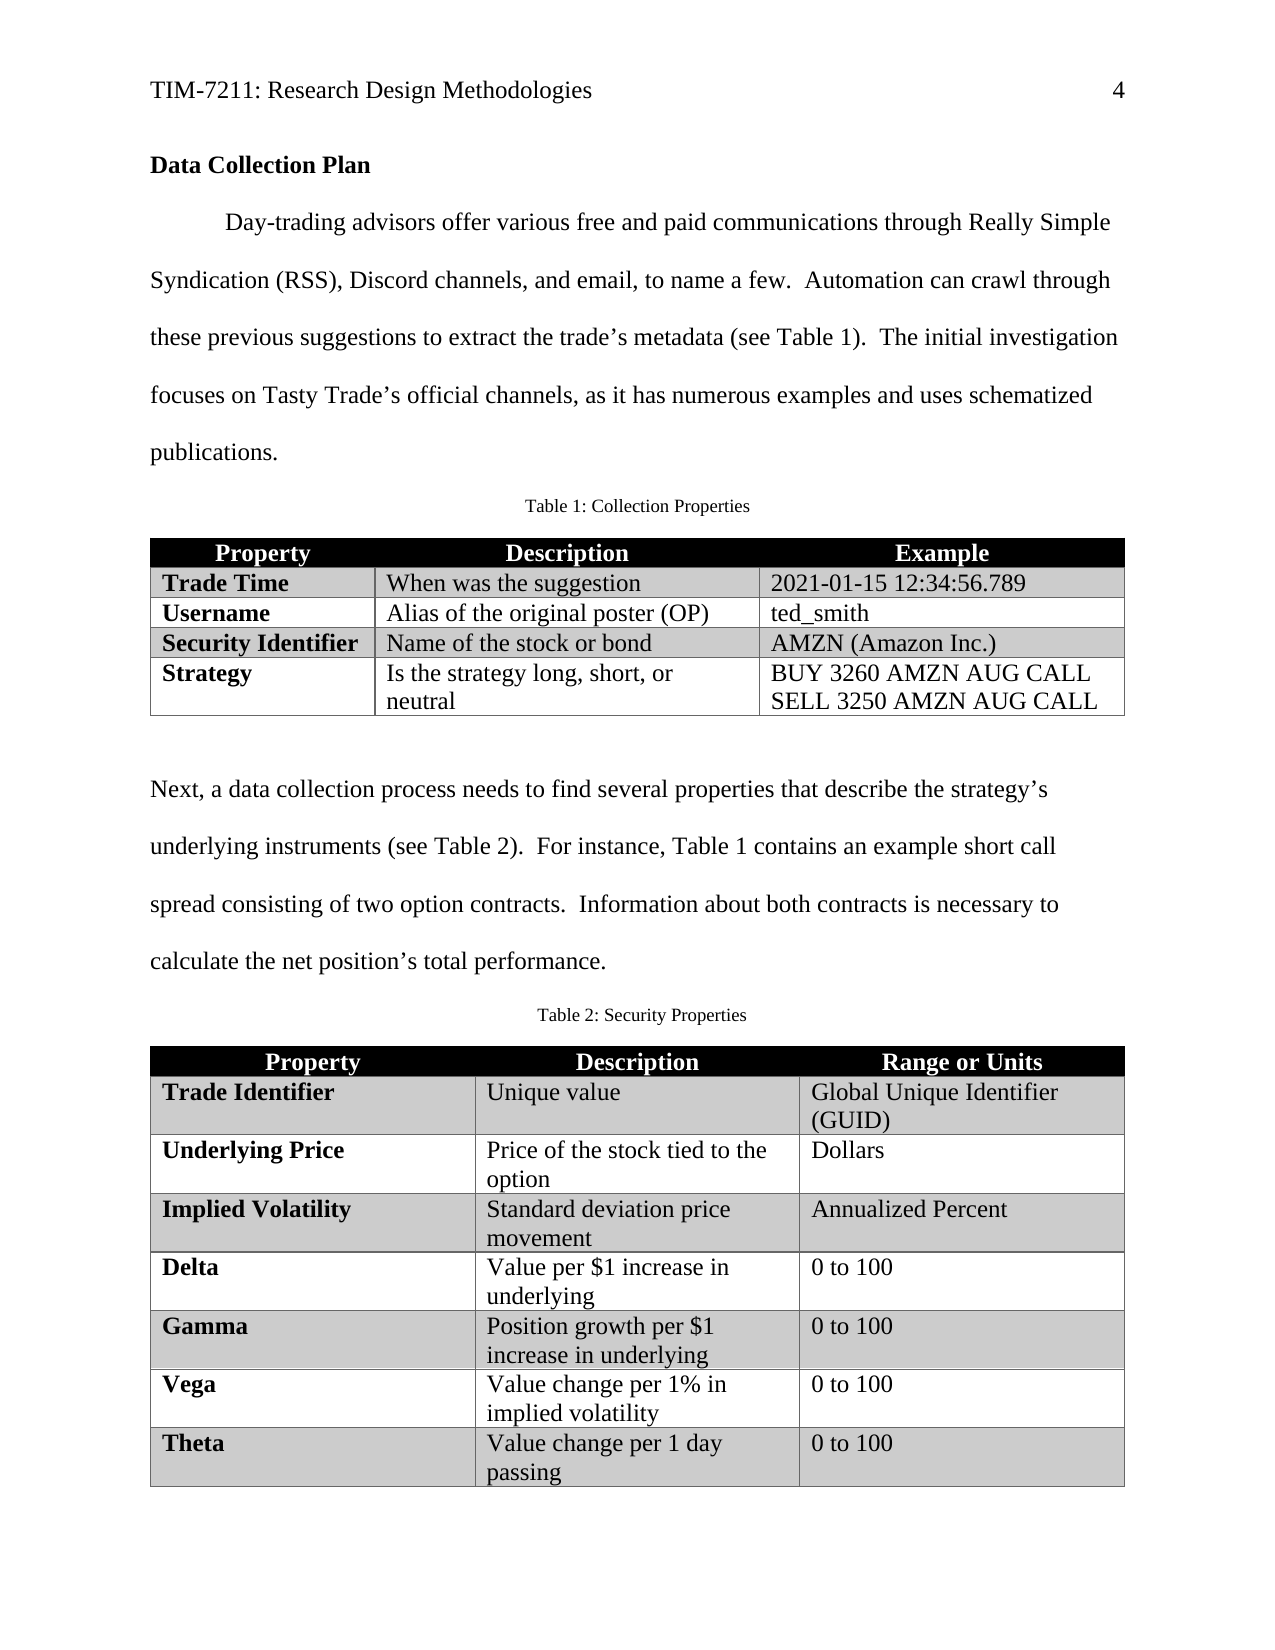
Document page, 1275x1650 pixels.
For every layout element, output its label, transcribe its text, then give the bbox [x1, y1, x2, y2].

table_cell 0 to 100 [800, 1370, 1124, 1427]
table_cell 0 to 100 [800, 1311, 1124, 1368]
table_cell Gamma [151, 1311, 475, 1368]
table_cell Value per $1 increase in underlying [476, 1253, 799, 1310]
table_cell Theta [151, 1428, 475, 1486]
table_cell 0 to 100 [800, 1253, 1124, 1310]
table_header Description [376, 539, 759, 567]
table_cell Implied Volatility [151, 1194, 475, 1251]
table_cell Trade Time [151, 568, 374, 597]
text Table 2: Security Properties [150, 1004, 1125, 1025]
table_cell Alias of the original poster (OP) [376, 598, 759, 627]
table_cell Dollars [800, 1135, 1124, 1193]
table_cell Position growth per $1 increase in underlying [476, 1311, 799, 1368]
subtitle Data Collection Plan [150, 150, 1125, 179]
table_cell Strategy [151, 658, 374, 715]
table_cell BUY 3260 AMZN AUG CALL SELL 3250 AMZN AUG CALL [760, 658, 1124, 715]
table_cell When was the suggestion [376, 568, 759, 597]
table_cell Value change per 1% in implied volatility [476, 1370, 799, 1427]
table_cell Price of the stock tied to the option [476, 1135, 799, 1193]
table_cell Security Identifier [151, 628, 374, 657]
table_cell Global Unique Identifier (GUID) [800, 1077, 1124, 1134]
table_cell Delta [151, 1253, 475, 1310]
table_header Example [760, 539, 1124, 567]
table_cell Username [151, 598, 374, 627]
table_cell 2021-01-15 12:34:56.789 [760, 568, 1124, 597]
table_cell Unique value [476, 1077, 799, 1134]
table_cell AMZN (Amazon Inc.) [760, 628, 1124, 657]
table_cell Standard deviation price movement [476, 1194, 799, 1251]
table_cell Trade Identifier [151, 1077, 475, 1134]
table_cell Underlying Price [151, 1135, 475, 1193]
text Day-trading advisors offer various free and paid communications through Really Simple Syndication (RSS), Discord channels, and email, to name a few. Automation can crawl through these previous suggestions to extract the trade’s metadata (see Table 1). The initial investigation focuses on Tasty Trade’s official channels, as it has numerous examples and uses schematized publications. [150, 207, 1125, 466]
table_cell Annualized Percent [800, 1194, 1124, 1251]
table_header Range or Units [800, 1047, 1124, 1076]
table_cell Name of the stock or bond [376, 628, 759, 657]
text Table 1: Collection Properties [150, 495, 1125, 517]
table_cell Value change per 1 day passing [476, 1428, 799, 1486]
table_header Property [151, 1047, 475, 1076]
text Next, a data collection process needs to find several properties that describe the strategy’s underlying instruments (see Table 2). For instance, Table 1 contains an example short call spread consisting of two option contracts. Information about both contracts is necessary to calculate the net position’s total performance. [150, 774, 1125, 975]
table_header Property [151, 539, 374, 567]
table_cell 0 to 100 [800, 1428, 1124, 1486]
table_header Description [476, 1047, 799, 1076]
table_cell Is the strategy long, short, or neutral [376, 658, 759, 715]
table_cell Vega [151, 1370, 475, 1427]
table_cell ted_smith [760, 598, 1124, 627]
